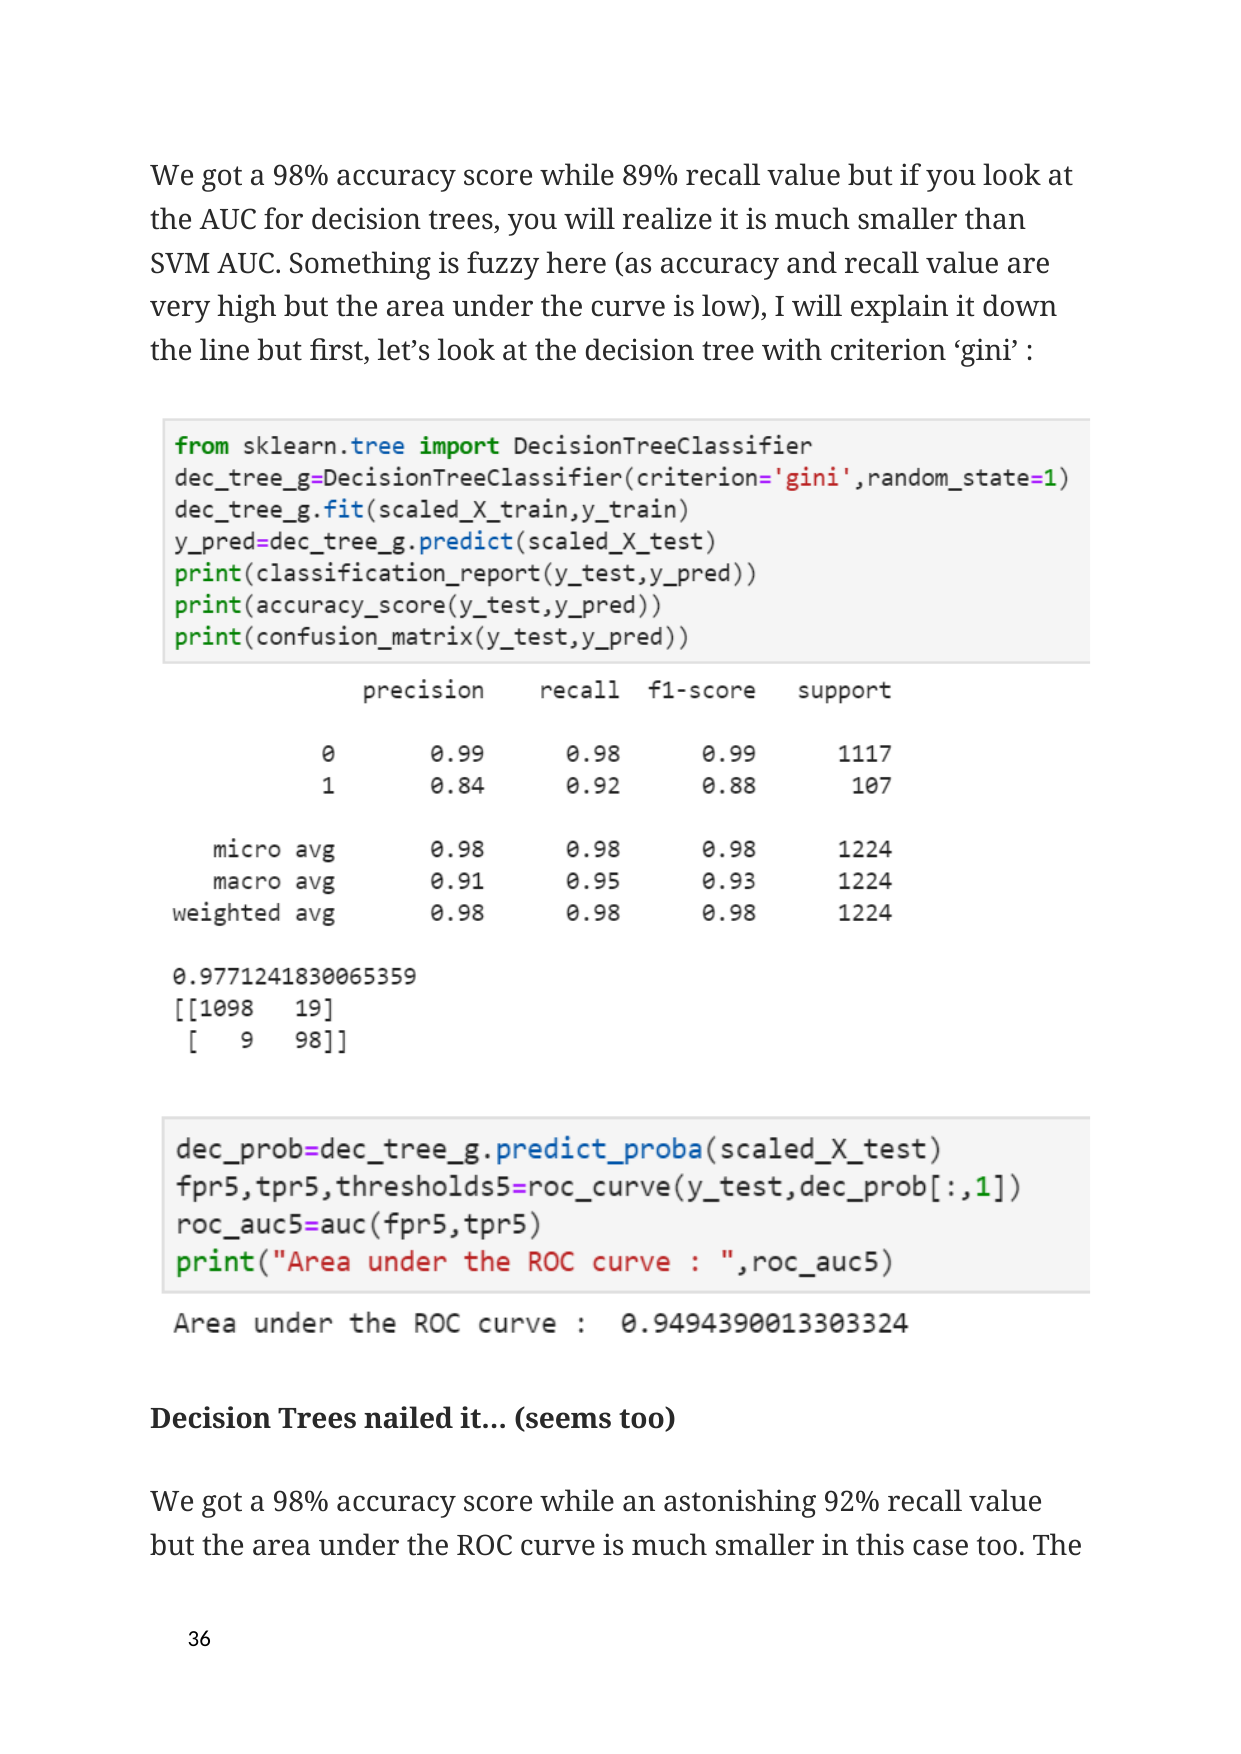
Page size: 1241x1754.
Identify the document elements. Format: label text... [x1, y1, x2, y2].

picture [150, 407, 1091, 1066]
picture [150, 1104, 1091, 1354]
text Decision Trees nailed it… (seems too) [150, 1393, 1090, 1437]
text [150, 1476, 1090, 1563]
text We got a 98% accuracy score while 89% recall value but if you look at the AUC for decision trees, you will realize it is much smaller than SVM AUC. Something is fuzzy here (as accuracy and recall value are very high but the area under the curve is low), I will explain it down the line but first, let’s look at the decision tree with criterion ‘gini’ : [150, 150, 1090, 369]
